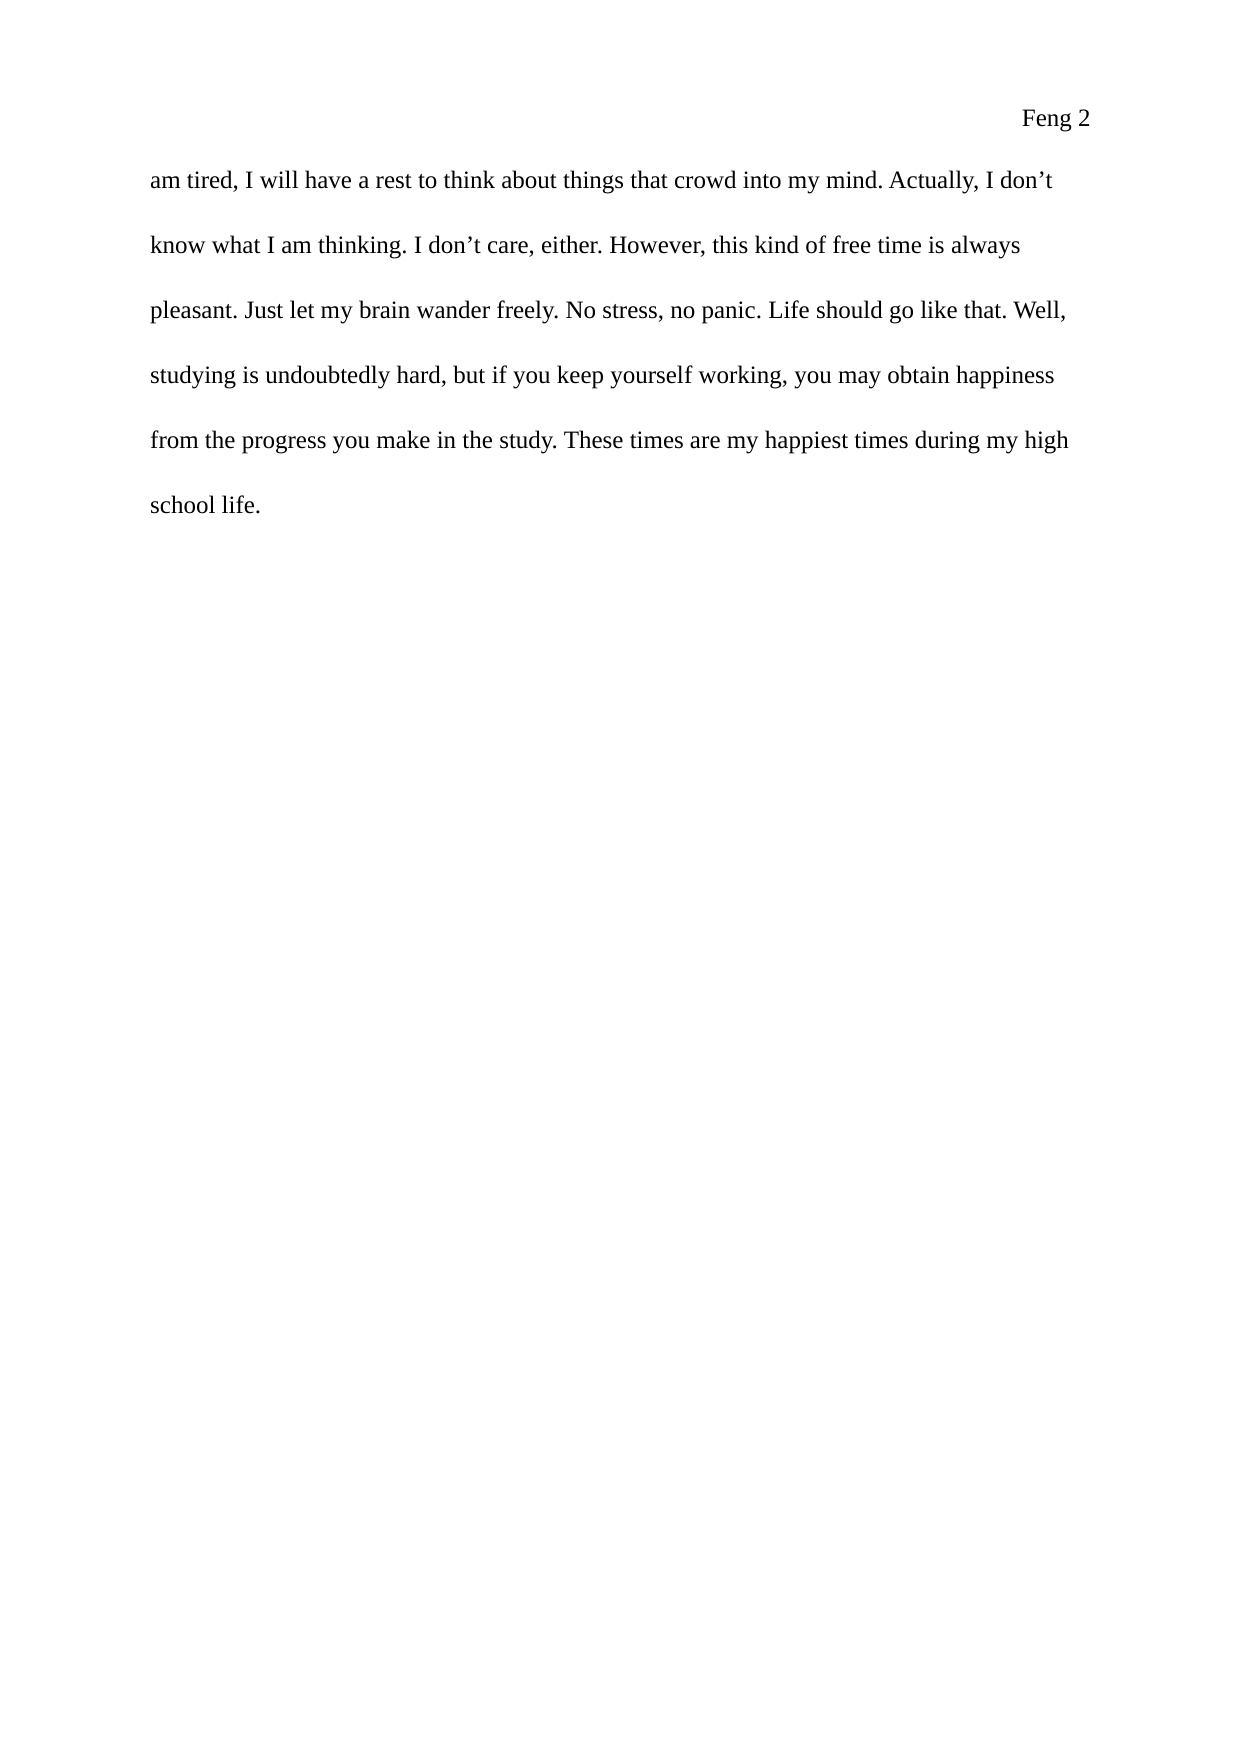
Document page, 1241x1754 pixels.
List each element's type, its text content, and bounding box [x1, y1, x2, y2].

text am tired, I will have a rest to think about things that crowd into my mind. Actually, I don’t know what I am thinking. I don’t care, either. However, this kind of free time is always pleasant. Just let my brain wander freely. No stress, no panic. Life should go like that. Well, studying is undoubtedly hard, but if you keep yourself working, you may obtain happiness from the progress you make in the study. These times are my happiest times during my high school life. [150, 163, 1090, 520]
text Feng 2 [150, 102, 1090, 134]
